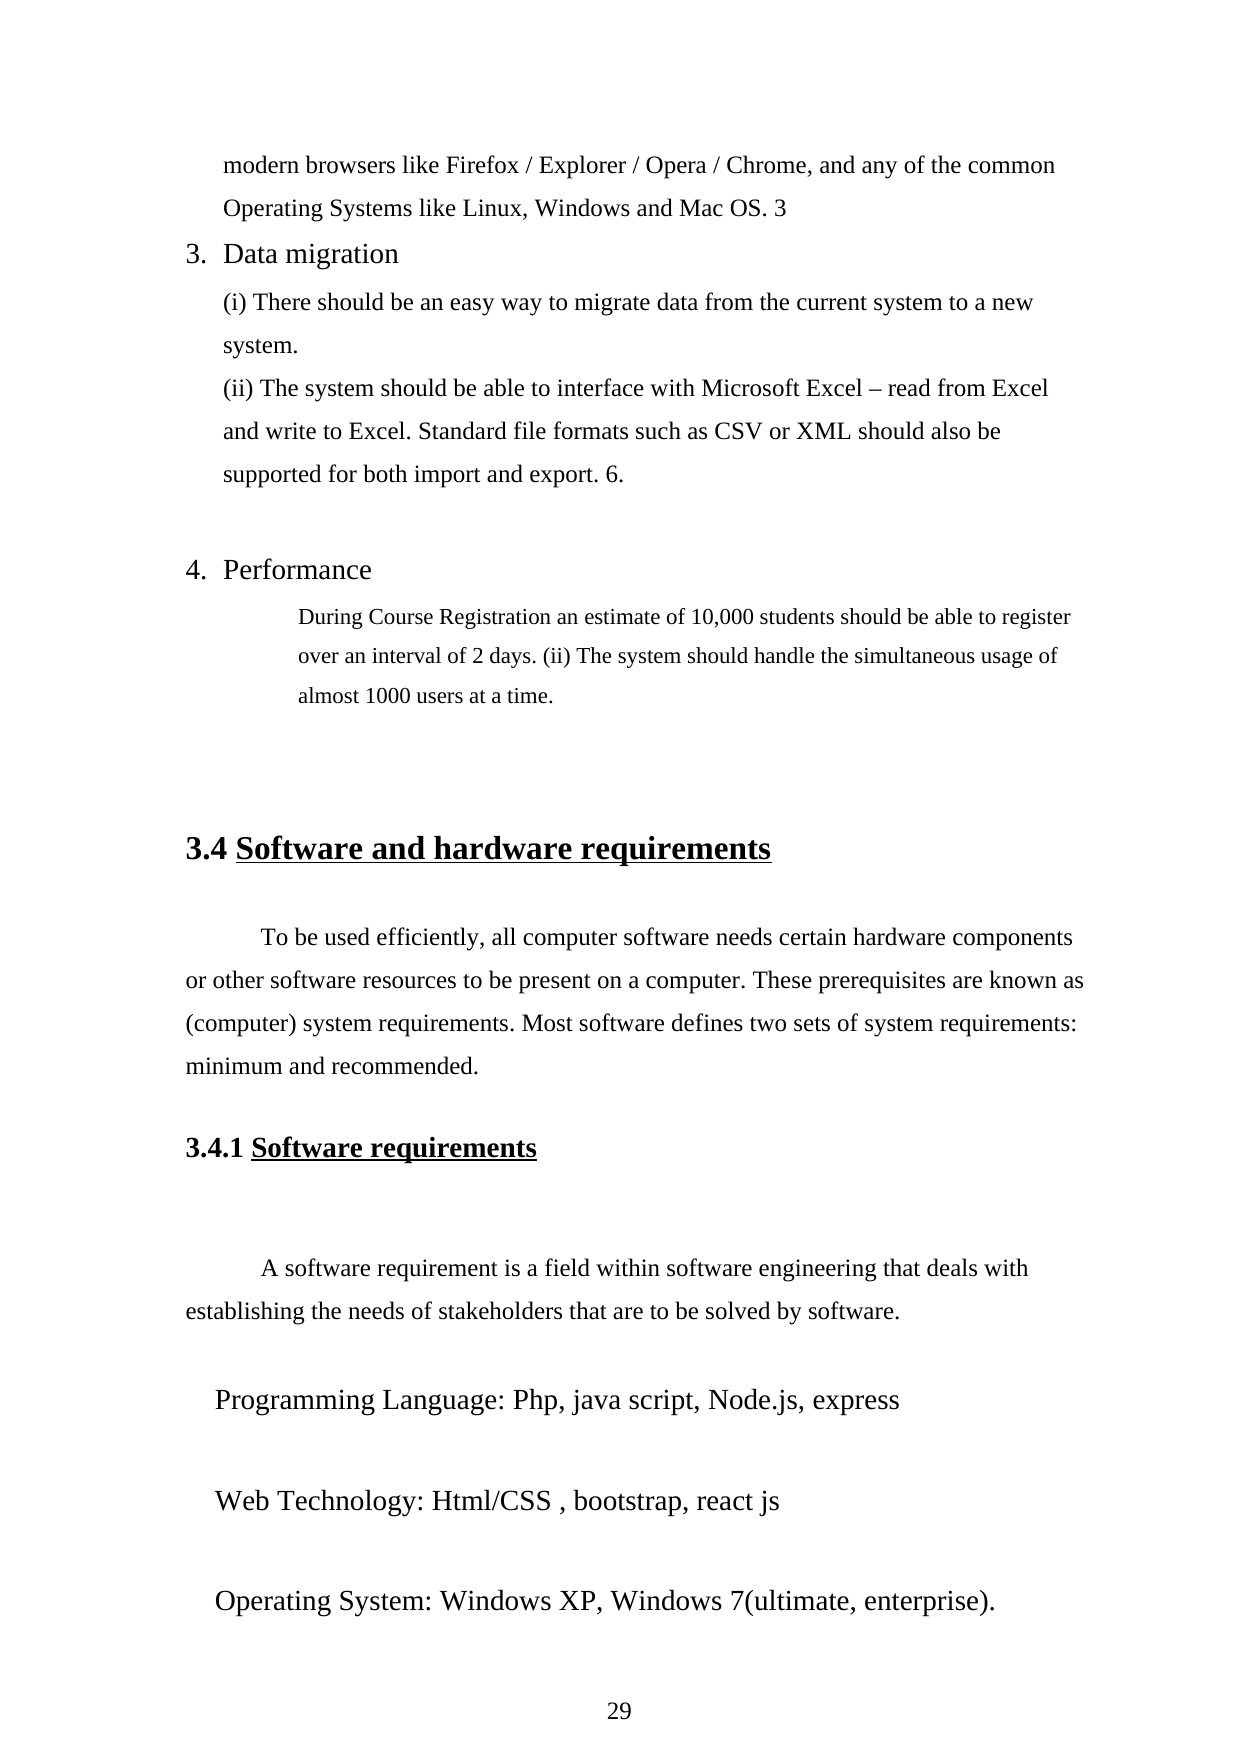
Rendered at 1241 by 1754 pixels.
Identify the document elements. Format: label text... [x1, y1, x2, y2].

text A software requirement is a field within software engineering that deals with establishing the needs of stakeholders that are to be solved by software. [185, 1253, 1089, 1325]
list During Course Registration an estimate of 10,000 students should be able to register over an interval of 2 days. (ii) The system should handle the simultaneous usage of almost 1000 users at a time. [298, 603, 1090, 708]
text 3.4.1 Software requirements [185, 1130, 1090, 1164]
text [223, 150, 1090, 222]
text Programming Language: Php, java script, Node.js, express [214, 1382, 1090, 1416]
text (i) There should be an easy way to migrate data from the current system to a new system. [223, 287, 1090, 358]
text To be used efficiently, all computer software needs certain hardware components or other software resources to be present on a computer. These prerequisites are known as (computer) system requirements. Most software defines two sets of system requirements: minimum and recommended. [185, 922, 1089, 1080]
text (ii) The system should be able to interface with Microsoft Excel – read from Excel and write to Excel. Standard file formats such as CSV or XML should also be supported for both import and export. 6. [223, 373, 1090, 488]
list Performance [185, 552, 1090, 586]
text Web Technology: Html/CSS , bootstrap, react js [214, 1483, 1090, 1516]
text 3.4 Software and hardware requirements [185, 828, 1090, 867]
list Data migration [185, 236, 1090, 270]
text Operating System: Windows XP, Windows 7(ultimate, enterprise). [214, 1583, 1090, 1617]
